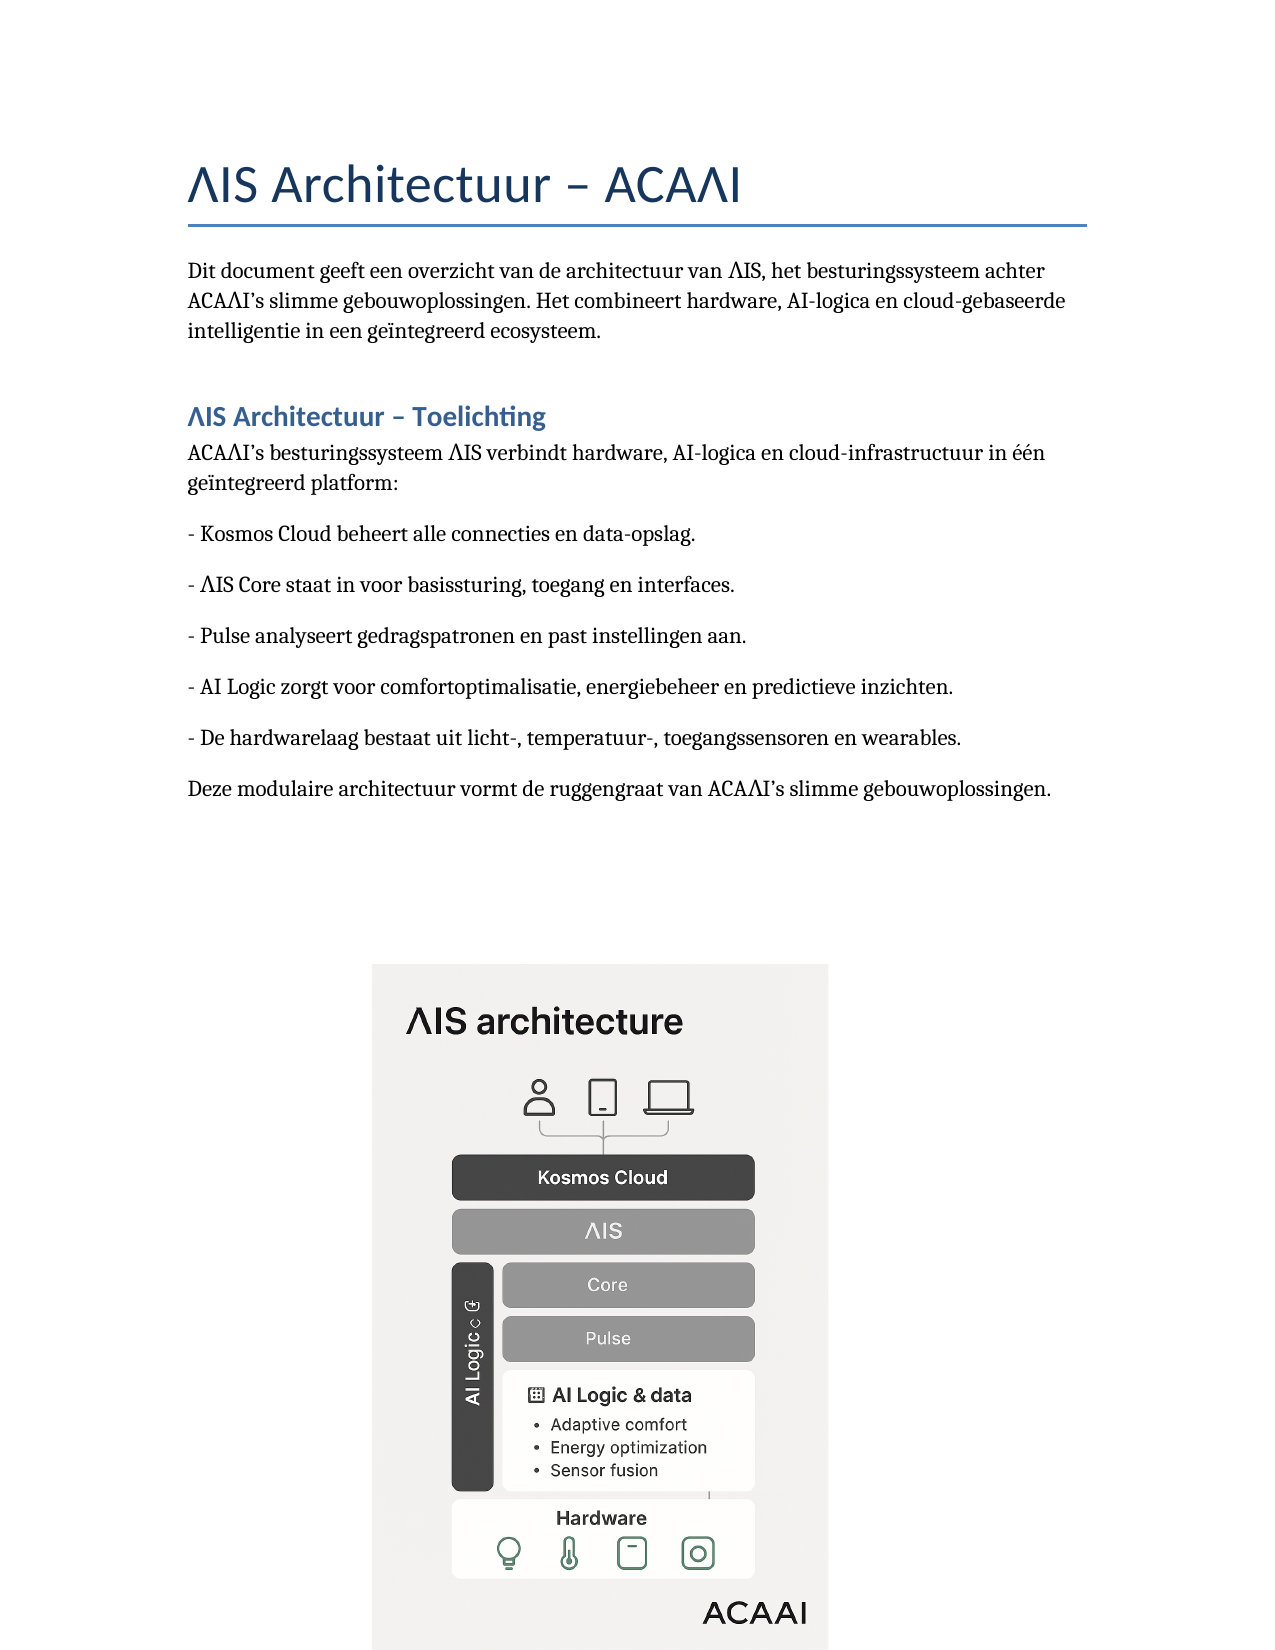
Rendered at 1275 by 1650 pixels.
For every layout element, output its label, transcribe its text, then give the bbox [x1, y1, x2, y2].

text - AI Logic zorgt voor comfortoptimalisatie, energiebeheer en predictieve inzichten. [187, 674, 1087, 700]
text - Kosmos Cloud beheert alle connecties en data-opslag. [187, 521, 1087, 547]
picture [371, 964, 829, 1650]
text Deze modulaire architectuur vormt de ruggengraat van ACAΛI’s slimme gebouwoplossingen. [187, 776, 1087, 802]
text - Pulse analyseert gedragspatronen en past instellingen aan. [187, 623, 1087, 649]
text ACAΛI’s besturingssysteem ΛIS verbindt hardware, AI-logica en cloud-infrastructuur in één geïntegreerd platform: [187, 439, 1087, 496]
text - ΛIS Core staat in voor basissturing, toegang en interfaces. [187, 572, 1087, 598]
text - De hardwarelaag bestaat uit licht-, temperatuur-, toegangssensoren en wearables. [187, 725, 1087, 751]
title ΛIS Architectuur – ACAΛI [187, 150, 1087, 227]
subtitle ΛIS Architectuur – Toelichting [187, 398, 1087, 434]
text Dit document geeft een overzicht van de architectuur van ΛIS, het besturingssysteem achter ACAΛI’s slimme gebouwoplossingen. Het combineert hardware, AI-logica en cloud-gebaseerde intelligentie in een geïntegreerd ecosysteem. [187, 258, 1087, 344]
